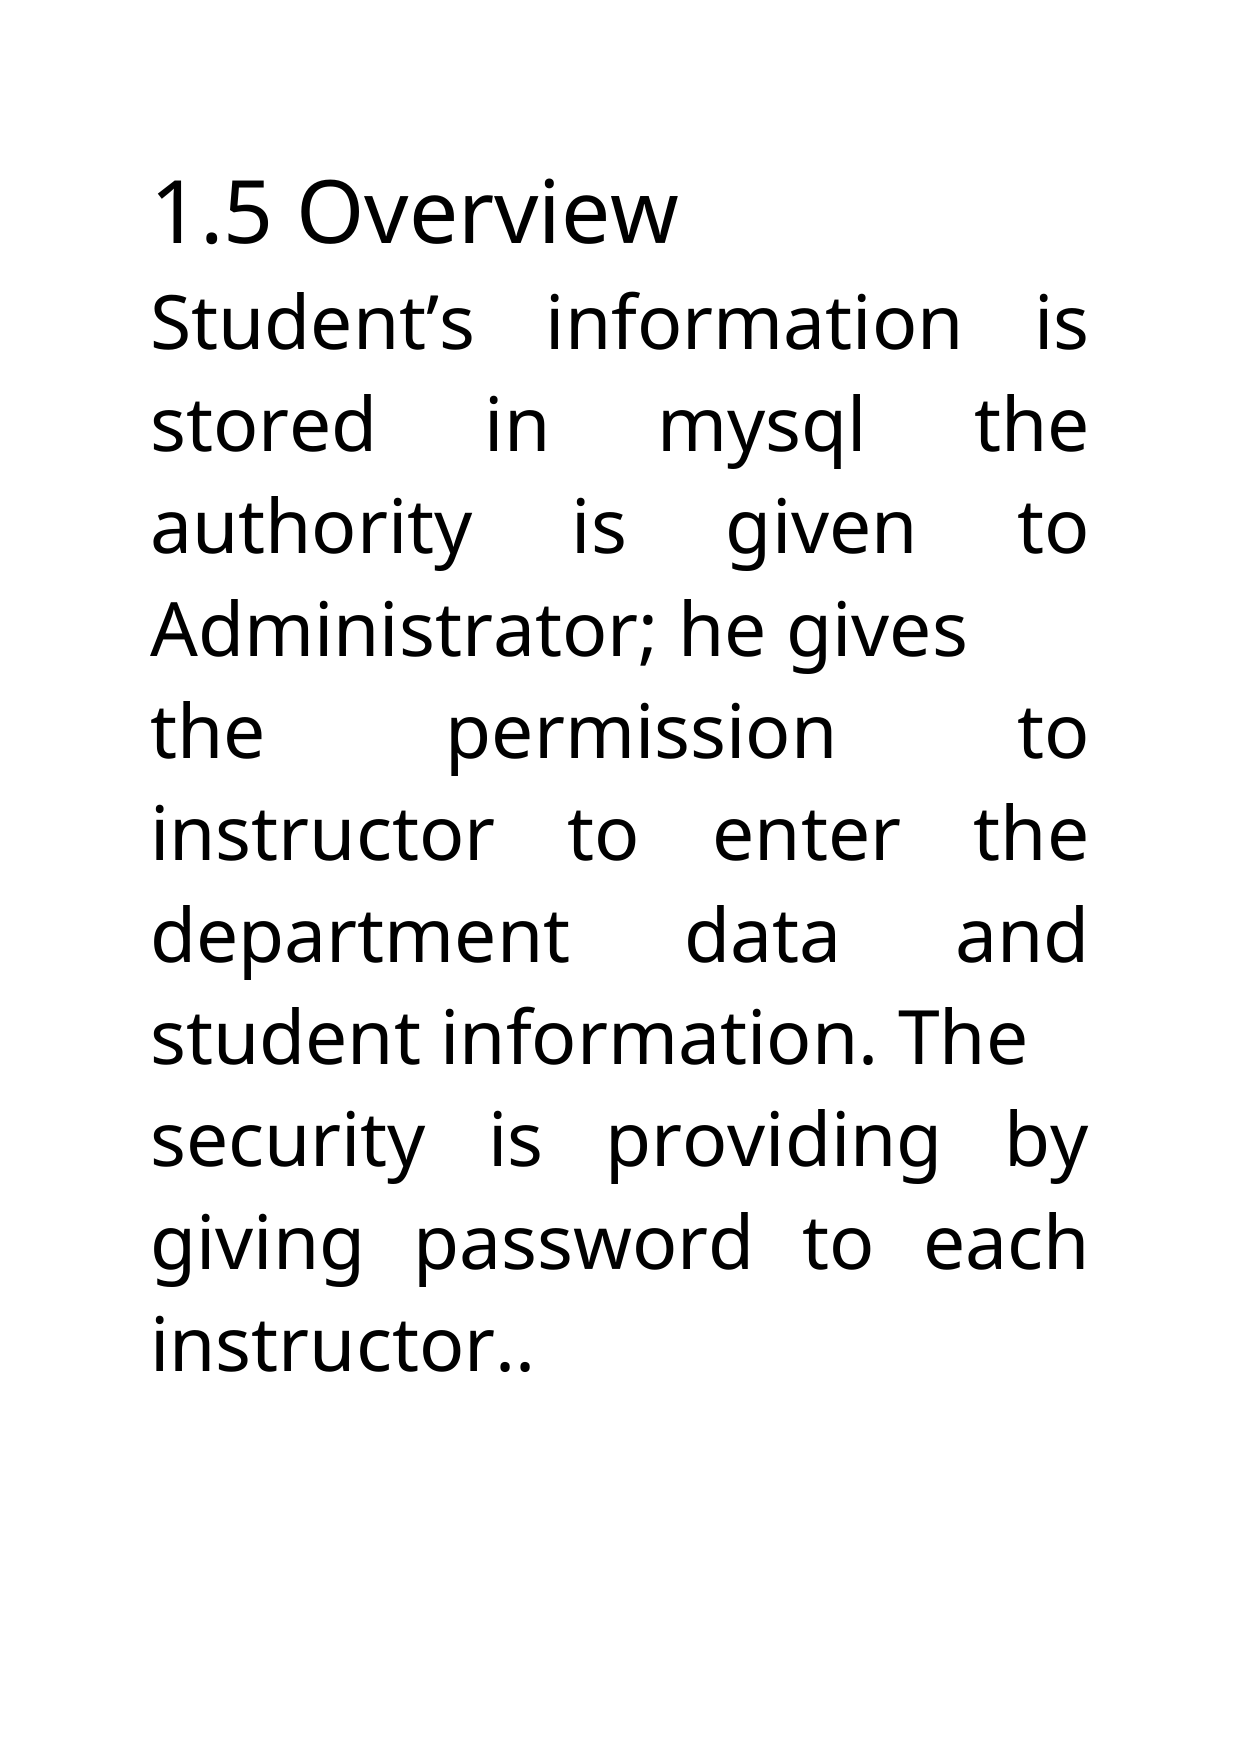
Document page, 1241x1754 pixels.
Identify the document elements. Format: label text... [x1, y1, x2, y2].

text the permission to instructor to enter the department data and student information. The [150, 678, 1090, 1087]
text security is providing by giving password to each instructor.. [150, 1087, 1090, 1393]
text Student’s information is stored in mysql the authority is given to Administrator; he gives [150, 269, 1090, 678]
text 1.5 Overview [150, 150, 1090, 269]
